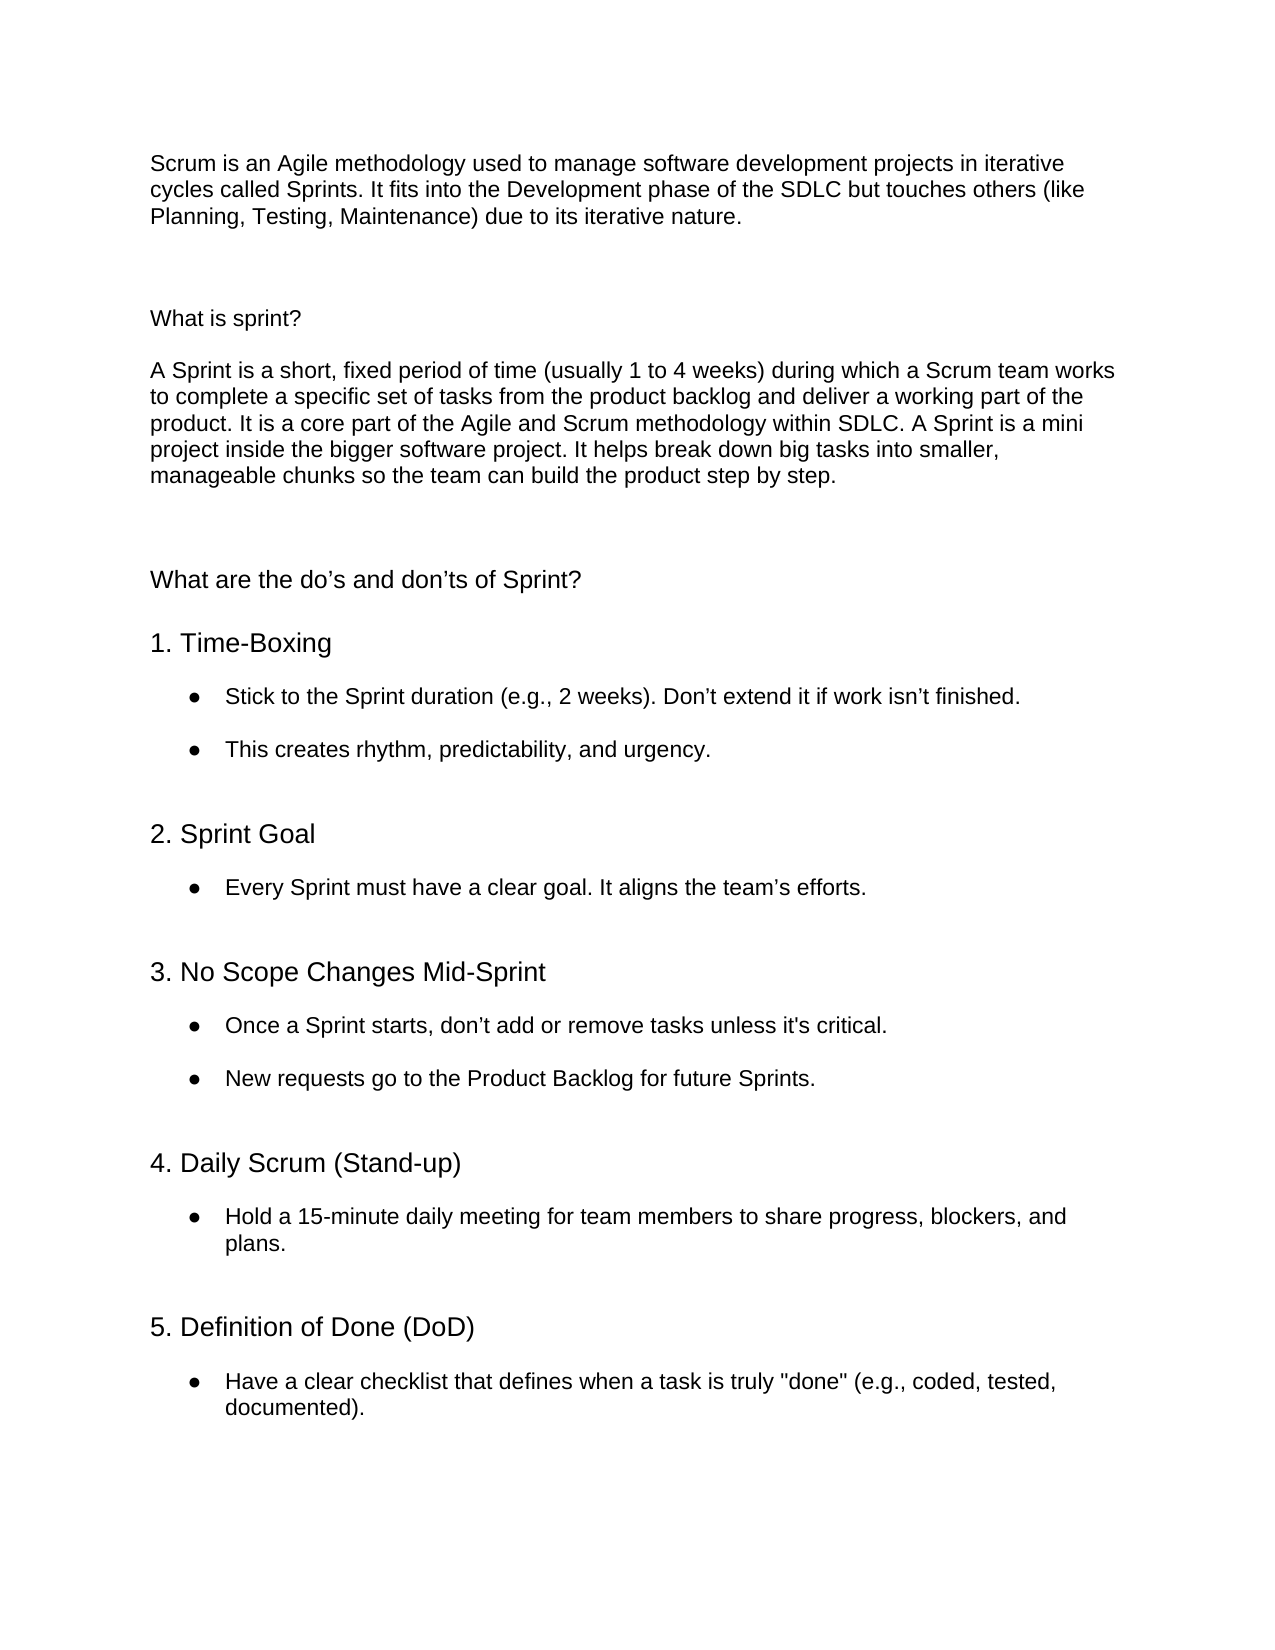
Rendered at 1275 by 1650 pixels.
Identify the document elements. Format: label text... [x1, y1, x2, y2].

list Once a Sprint starts, don’t add or remove tasks unless it's critical. [187, 1012, 1125, 1065]
text What are the do’s and don’ts of Sprint? [150, 565, 1125, 594]
list This creates rhythm, predictability, and urgency. [187, 736, 1125, 789]
text What is sprint? [150, 305, 1125, 332]
subtitle 5. Definition of Done (DoD) [150, 1311, 1125, 1343]
list Hold a 15-minute daily meeting for team members to share progress, blockers, and plans. [187, 1203, 1125, 1282]
subtitle 4. Daily Scrum (Stand-up) [150, 1147, 1125, 1178]
subtitle 3. No Scope Changes Mid-Sprint [150, 956, 1125, 987]
list New requests go to the Product Backlog for future Sprints. [187, 1065, 1125, 1118]
subtitle 1. Time-Boxing [150, 627, 1125, 658]
list Have a clear checklist that defines when a task is truly "done" (e.g., coded, tested, documented). [187, 1368, 1125, 1447]
subtitle 2. Sprint Goal [150, 818, 1125, 849]
list Stick to the Sprint duration (e.g., 2 weeks). Don’t extend it if work isn’t finished. [187, 683, 1125, 736]
text A Sprint is a short, fixed period of time (usually 1 to 4 weeks) during which a Scrum team works to complete a specific set of tasks from the product backlog and deliver a working part of the product. It is a core part of the Agile and Scrum methodology within SDLC. A Sprint is a mini project inside the bigger software project. It helps break down big tasks into smaller, manageable chunks so the team can build the product step by step. [150, 357, 1125, 488]
list Every Sprint must have a clear goal. It aligns the team’s efforts. [187, 874, 1125, 927]
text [150, 150, 1125, 229]
